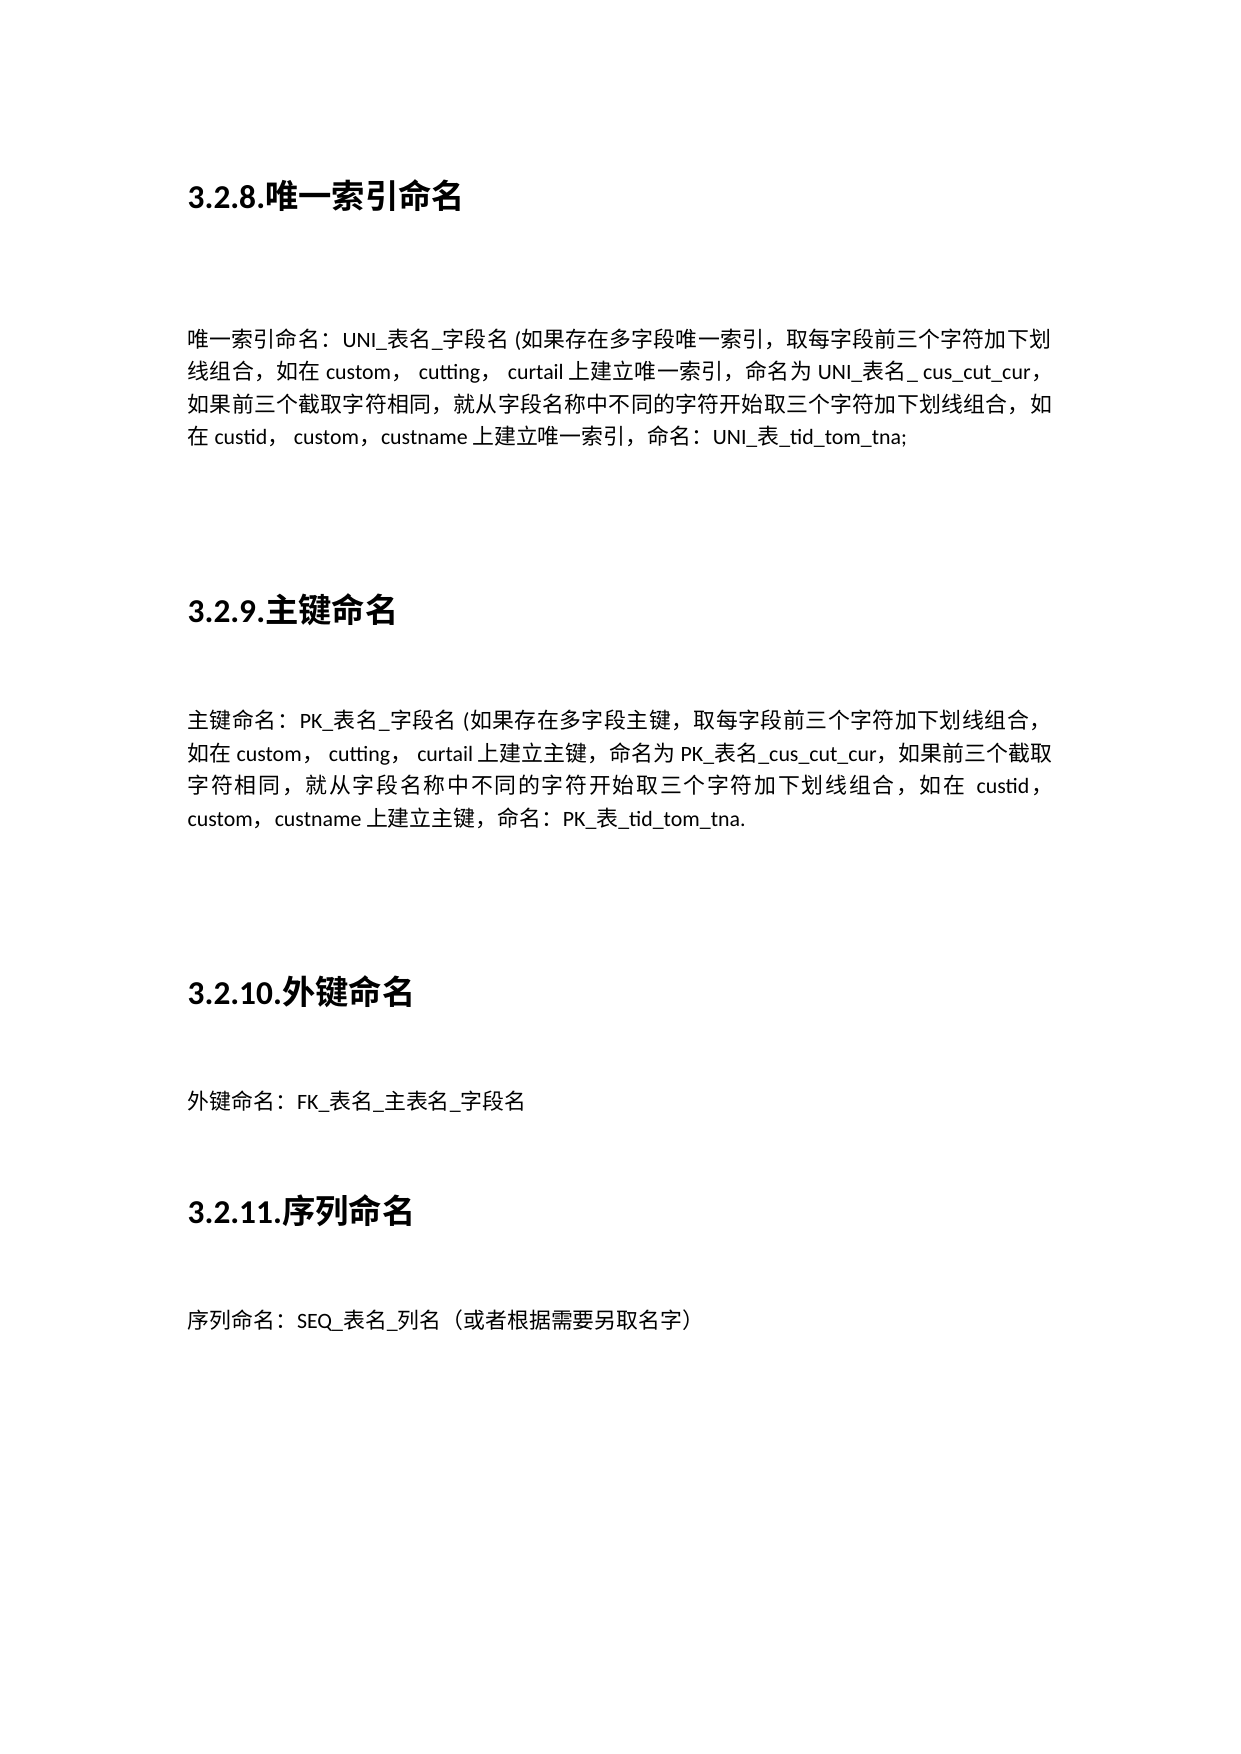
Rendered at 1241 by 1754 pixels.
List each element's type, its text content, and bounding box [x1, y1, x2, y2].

text 序列命名：SEQ_表名_列名（或者根据需要另取名字） [187, 1303, 1053, 1335]
subtitle 3.2.9.主键命名 [187, 576, 1053, 641]
text 外键命名：FK_表名_主表名_字段名 [187, 1084, 1053, 1116]
subtitle 3.2.10.外键命名 [187, 957, 1053, 1022]
subtitle 3.2.11.序列命名 [187, 1176, 1053, 1241]
text 唯一索引命名：UNI_表名_字段名 (如果存在多字段唯一索引，取每字段前三个字符加下划线组合，如在 custom， cutting， curtail上建立唯一索引，命名为 UNI_表名_ cus_cut_cur，如果前三个截取字符相同，就从字段名称中不同的字符开始取三个字符加下划线组合，如：在 custid， custom，custname上建立唯一索引，命名：UNI_表_tid_tom_tna; [187, 321, 1053, 451]
subtitle 3.2.8.唯一索引命名 [187, 162, 1053, 227]
text 主键命名：PK_表名_字段名 (如果存在多字段主键，取每字段前三个字符加下划线组合，如在 custom， cutting， curtail上建立主键，命名为 PK_表名_cus_cut_cur，如果前三个截取字符相同，就从字段名称中不同的字符开始取三个字符加下划线组合，如在 custid， custom，custname上建立主键，命名：PK_表_tid_tom_tna. [187, 703, 1053, 833]
